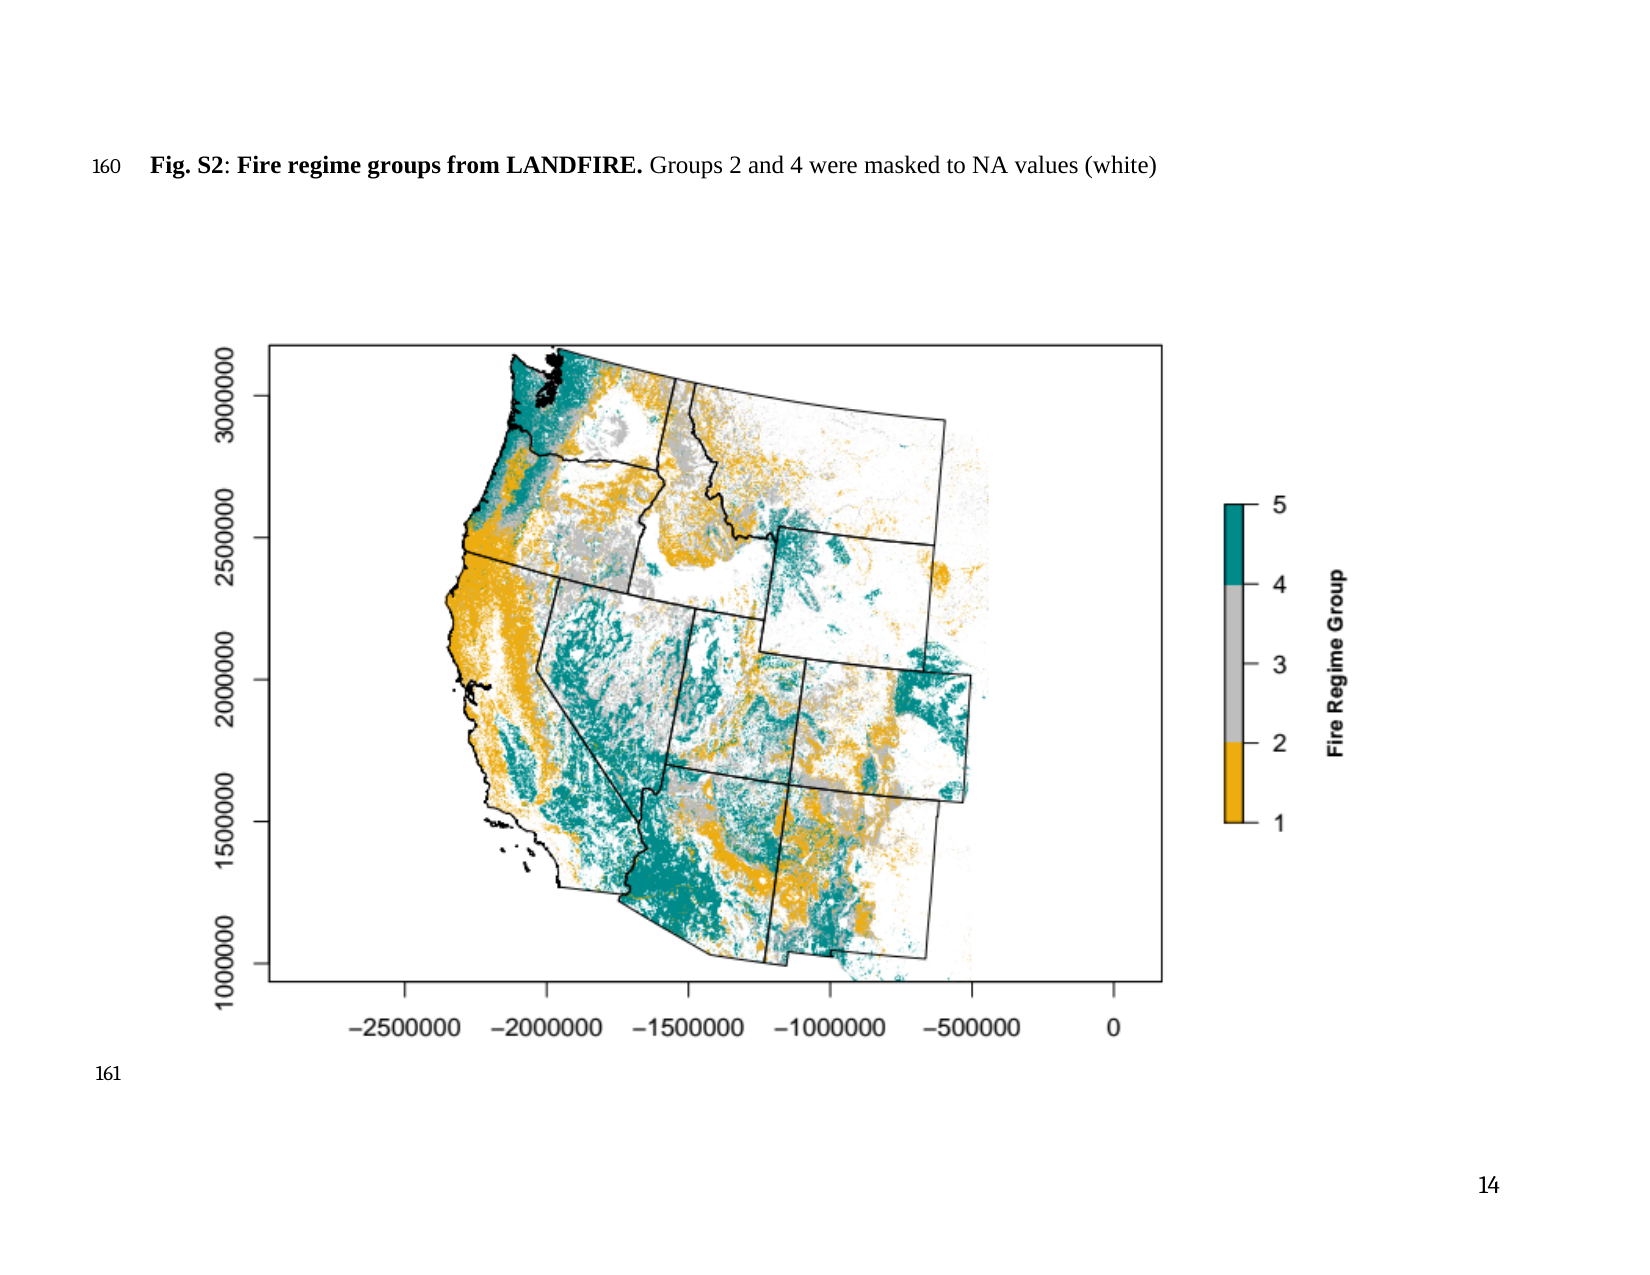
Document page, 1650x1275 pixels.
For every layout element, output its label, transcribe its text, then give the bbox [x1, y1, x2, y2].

text Fig. S2: Fire regime groups from LANDFIRE. Groups 2 and 4 were masked to NA values (white) [150, 150, 1500, 1080]
